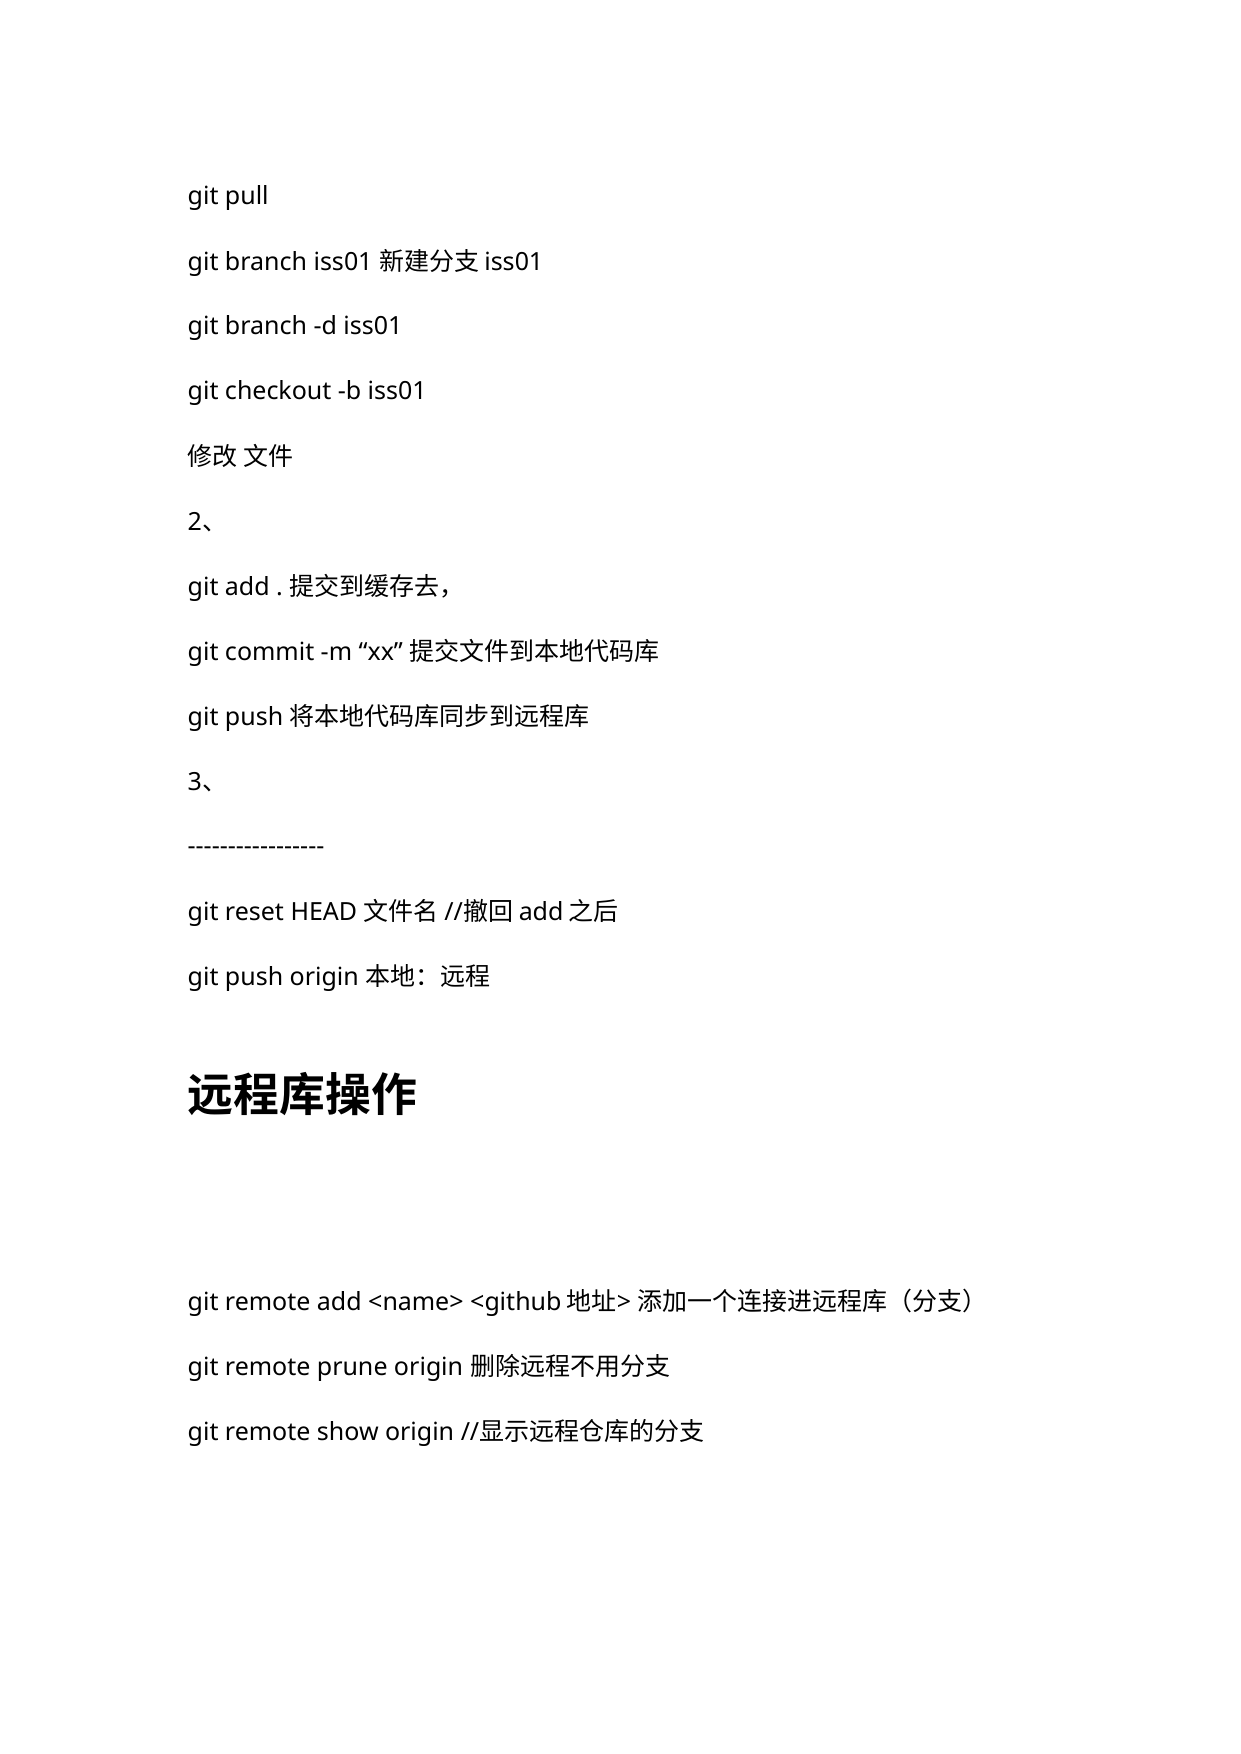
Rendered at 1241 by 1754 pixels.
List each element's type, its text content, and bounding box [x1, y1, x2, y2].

list git push origin 本地：远程 [187, 942, 1053, 1007]
list git remote prune origin 删除远程不用分支 [187, 1332, 1053, 1397]
list 2、 [187, 487, 1053, 552]
list git checkout -b iss01 [187, 357, 1053, 422]
list 修改 文件 [187, 422, 1053, 487]
subtitle 远程库操作 [187, 1042, 1053, 1140]
list git branch iss01 新建分支iss01 [187, 227, 1053, 292]
list git remote show origin //显示远程仓库的分支 [187, 1397, 1053, 1462]
list git pull [187, 162, 1053, 227]
list 3、 [187, 747, 1053, 812]
list ----------------- [187, 812, 1053, 877]
list git branch -d iss01 [187, 292, 1053, 357]
list git reset HEAD 文件名 //撤回 add之后 [187, 877, 1053, 942]
list git remote add <name> <github地址> 添加一个连接进远程库（分支） [187, 1267, 1053, 1332]
list git commit -m “xx” 提交文件到本地代码库 [187, 617, 1053, 682]
list git add . 提交到缓存去， [187, 552, 1053, 617]
list git push 将本地代码库同步到远程库 [187, 682, 1053, 747]
